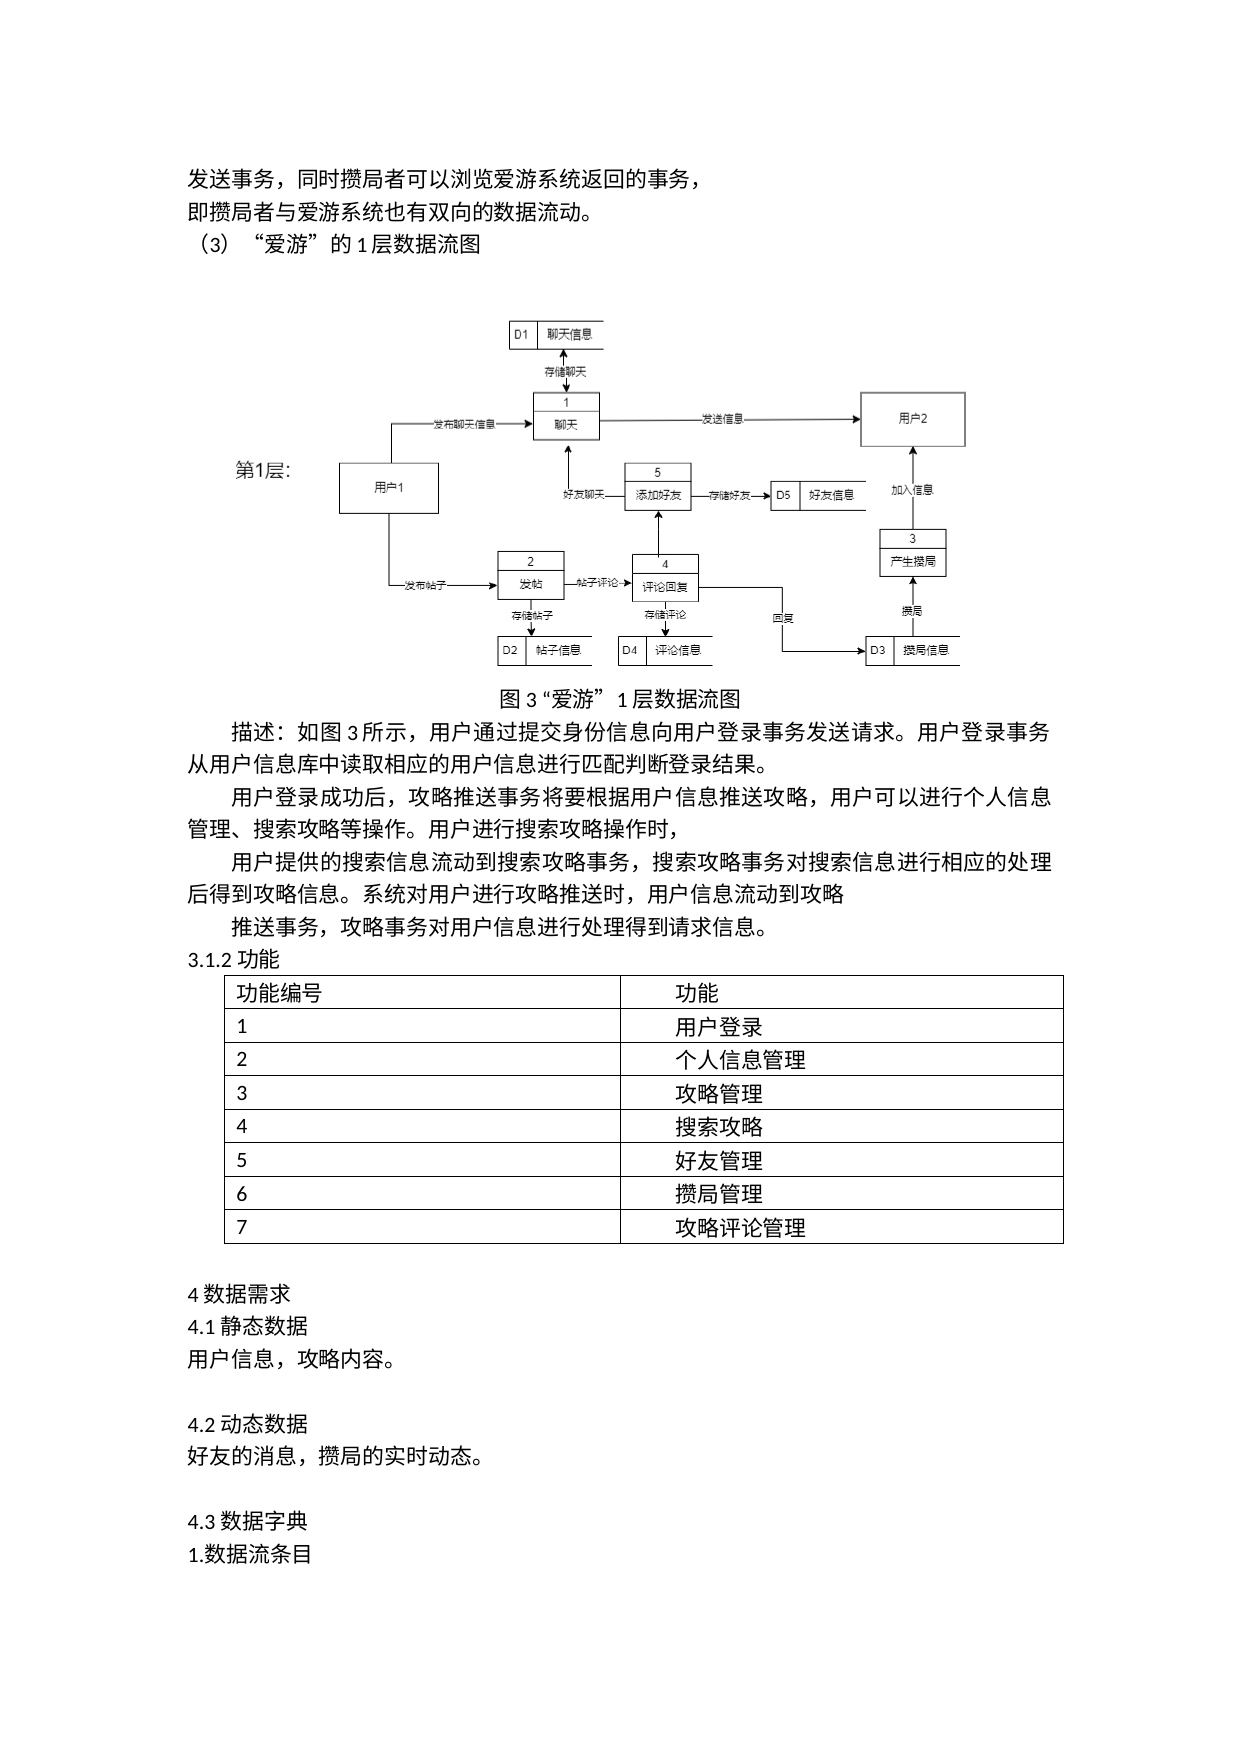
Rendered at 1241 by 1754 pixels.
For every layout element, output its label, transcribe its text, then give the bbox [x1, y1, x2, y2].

text 描述：如图3所示，用户通过提交身份信息向用户登录事务发送请求。用户登录事务从用户信息库中读取相应的用户信息进行匹配判断登录结果。 [187, 714, 1053, 779]
text 好友的消息，攒局的实时动态。 [187, 1439, 1053, 1471]
table_cell 攻略评论管理 [621, 1210, 1063, 1243]
text 图 3 “爱游”1层数据流图 [187, 682, 1053, 714]
table_cell 7 [225, 1210, 620, 1243]
text （3）“爱游”的1层数据流图 [187, 227, 1053, 259]
text 推送事务，攻略事务对用户信息进行处理得到请求信息。 [187, 909, 1053, 942]
text 用户提供的搜索信息流动到搜索攻略事务，搜索攻略事务对搜索信息进行相应的处理后得到攻略信息。系统对用户进行攻略推送时，用户信息流动到攻略 [187, 844, 1053, 909]
table_cell 1 [225, 1009, 620, 1042]
table_cell 4 [225, 1110, 620, 1142]
table_cell 6 [225, 1177, 620, 1209]
table_cell 攒局管理 [621, 1177, 1063, 1209]
table_cell 3 [225, 1076, 620, 1109]
text 用户登录成功后，攻略推送事务将要根据用户信息推送攻略，用户可以进行个人信息管理、搜索攻略等操作。用户进行搜索攻略操作时， [187, 779, 1053, 844]
text 即攒局发起者与爱游系统有双向的数据流动。当用户扮演攒局者角色时，可以向爱游系统发送事务，同时攒局者可以浏览爱游系统返回的事务， [187, 162, 1053, 194]
table_header 功能 [621, 976, 1063, 1008]
table_cell 5 [225, 1143, 620, 1176]
table_cell 好友管理 [621, 1143, 1063, 1176]
text 4 数据需求 [187, 1276, 1053, 1309]
text 4.1 静态数据 [187, 1309, 1053, 1341]
text 即攒局者与爱游系统也有双向的数据流动。 [187, 194, 1053, 227]
picture [187, 292, 1052, 670]
table_cell 个人信息管理 [621, 1043, 1063, 1075]
table_cell 搜索攻略 [621, 1110, 1063, 1142]
text 4.3 数据字典 [187, 1504, 1053, 1536]
text 用户信息，攻略内容。 [187, 1341, 1053, 1374]
table_cell 2 [225, 1043, 620, 1075]
text 1.数据流条目 [187, 1536, 1053, 1569]
table_cell 攻略管理 [621, 1076, 1063, 1109]
text 3.1.2 功能 [187, 942, 1053, 974]
text 4.2 动态数据 [187, 1406, 1053, 1439]
table_cell 用户登录 [621, 1009, 1063, 1042]
table_header 功能编号 [225, 976, 620, 1008]
